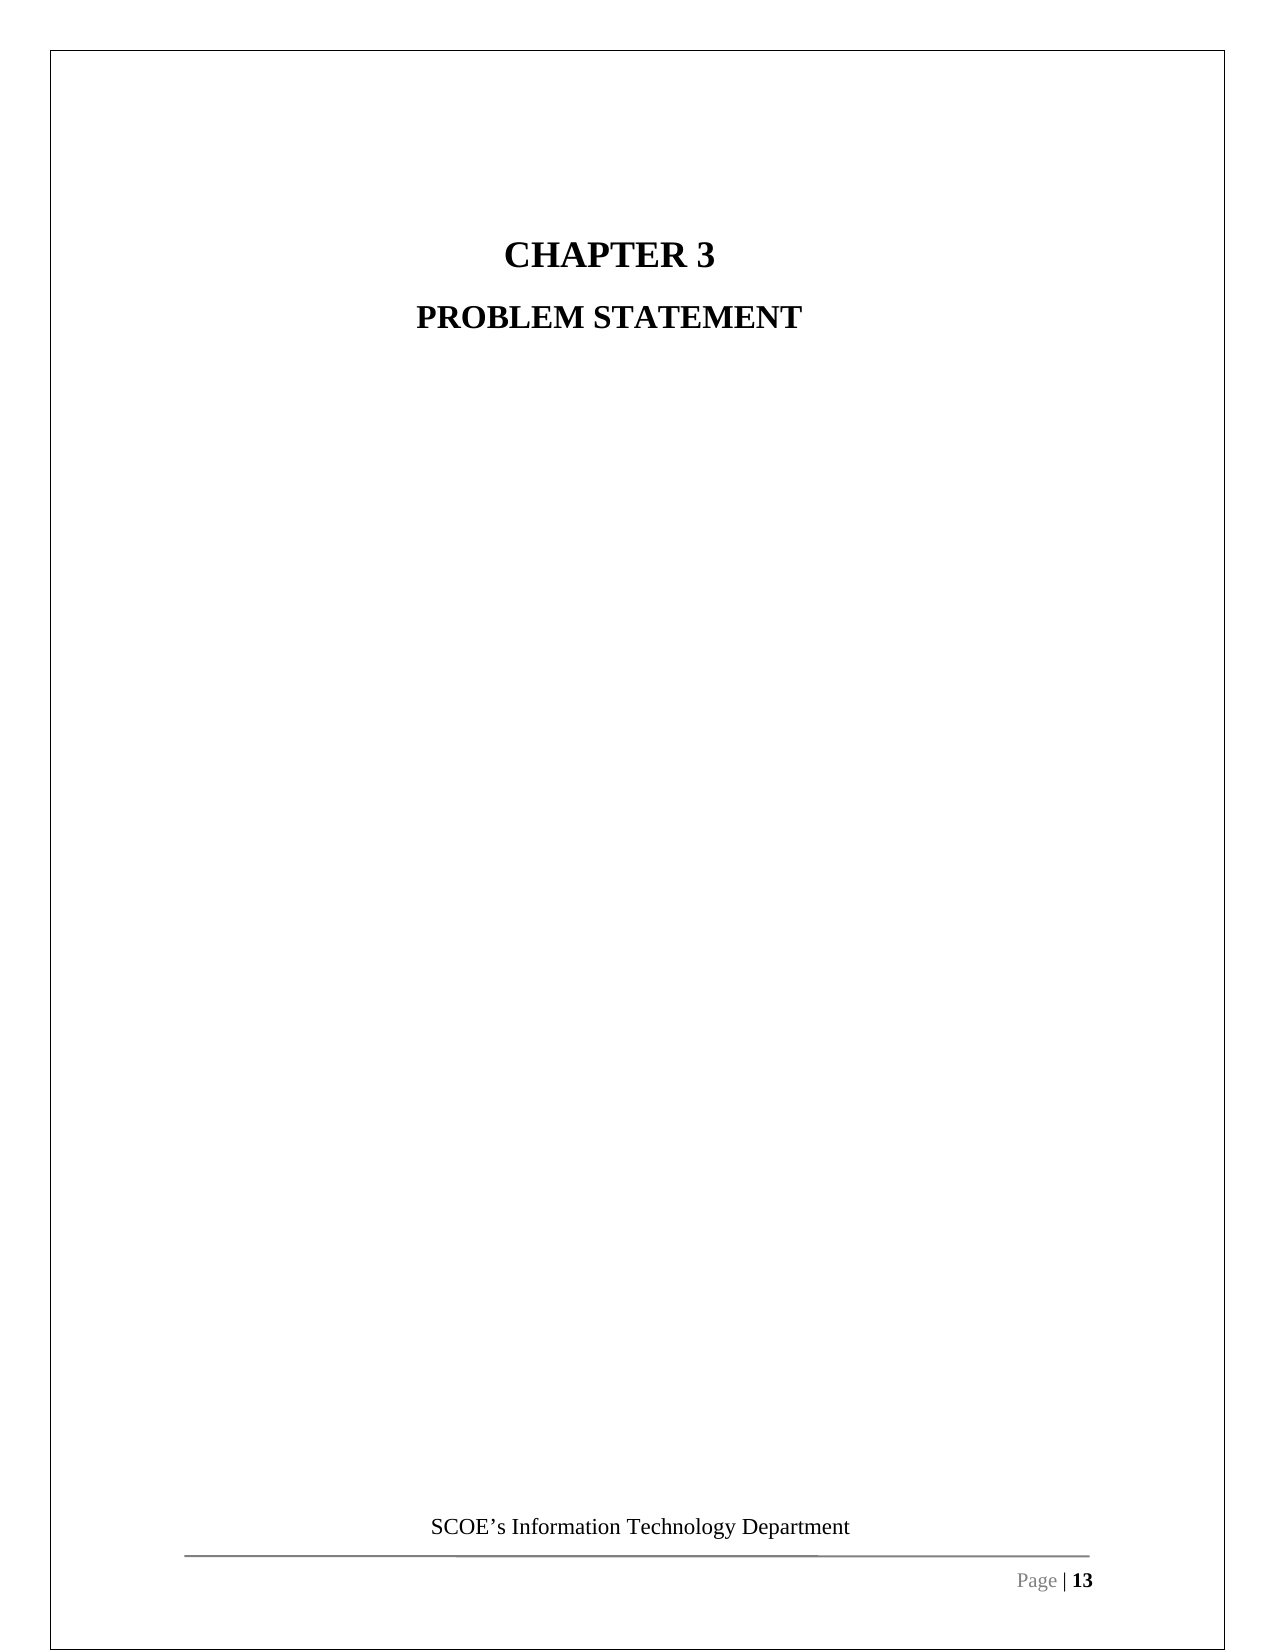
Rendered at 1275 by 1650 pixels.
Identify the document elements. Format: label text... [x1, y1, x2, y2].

text PROBLEM STATEMENT [150, 297, 1069, 336]
text CHAPTER 3 [150, 233, 1069, 276]
